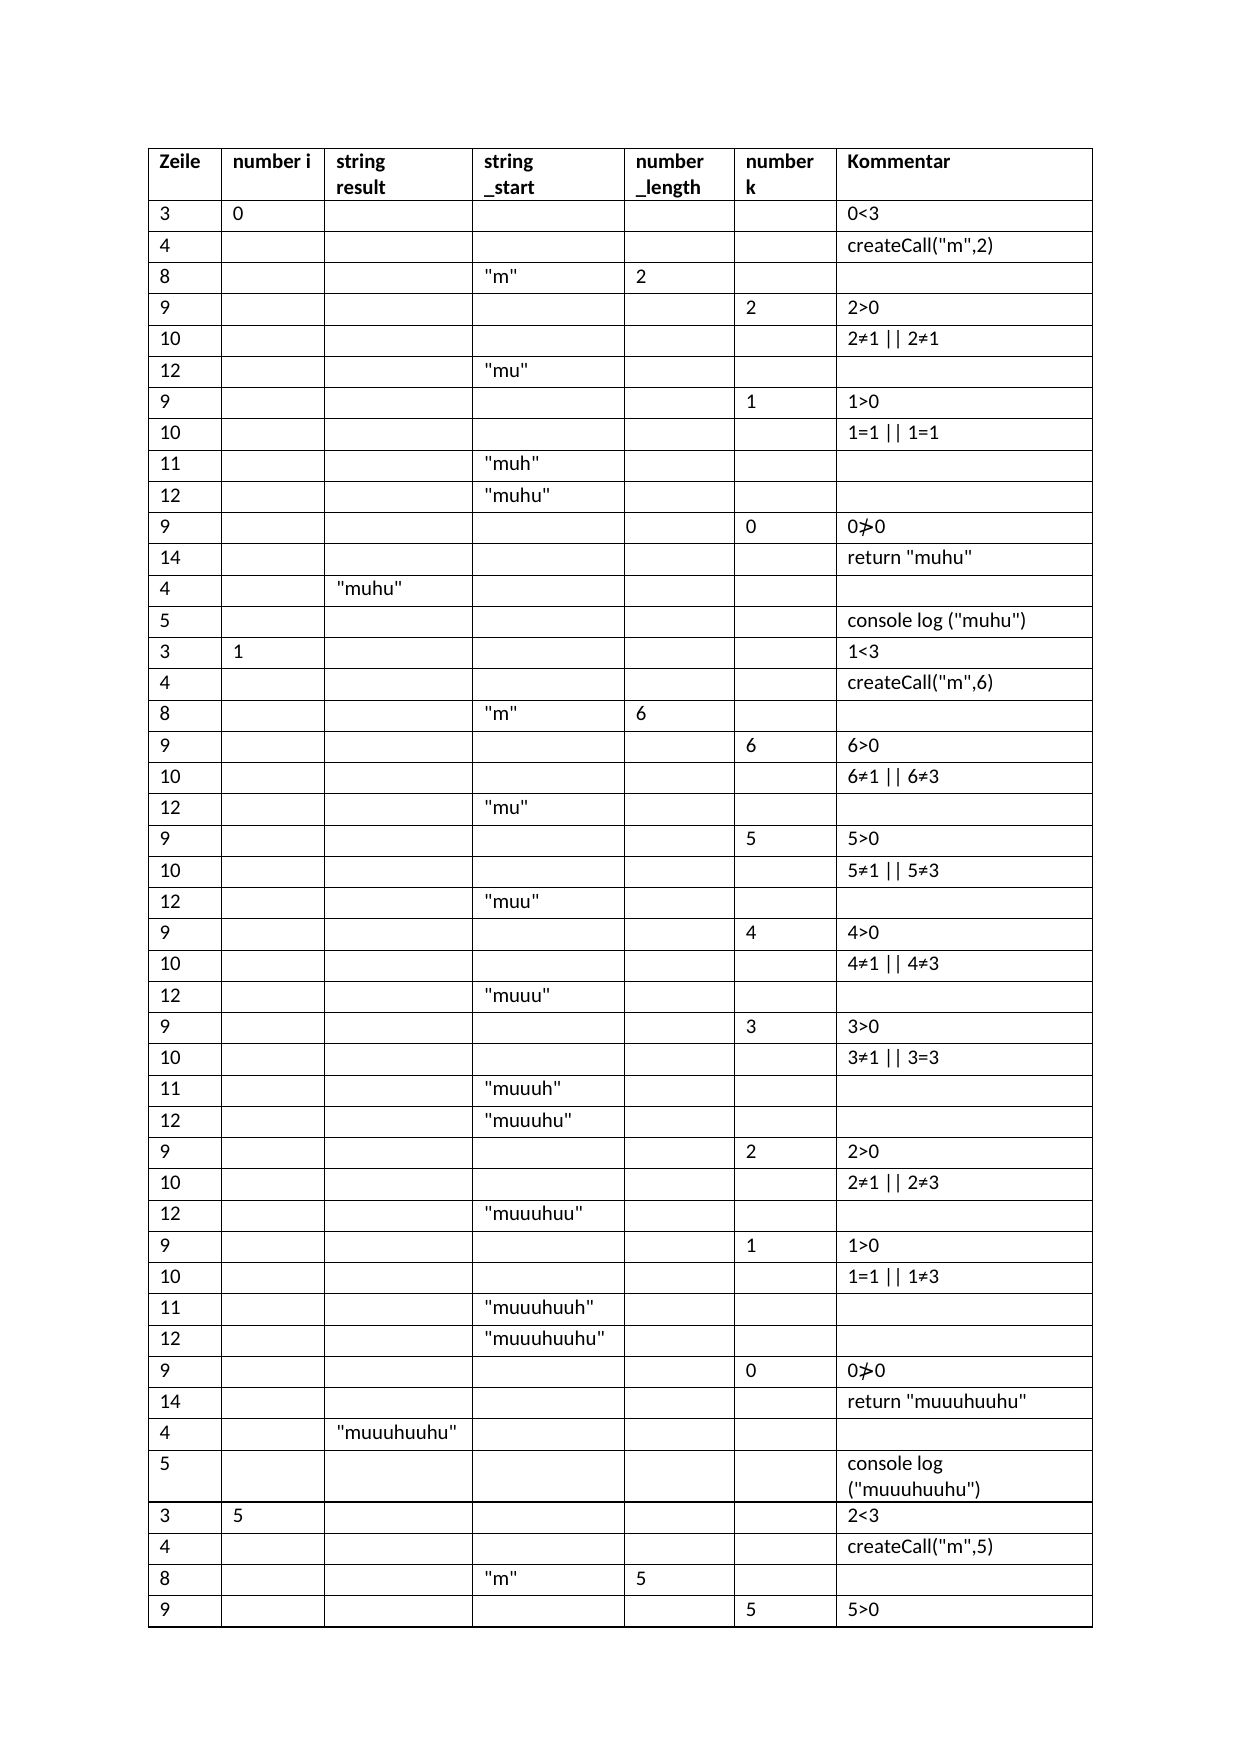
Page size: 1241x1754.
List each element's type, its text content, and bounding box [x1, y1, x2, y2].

table_cell 10 [149, 419, 221, 449]
table_cell 8 [149, 701, 221, 731]
table_cell [473, 638, 624, 668]
table_cell [325, 388, 472, 418]
table_cell [837, 1419, 1092, 1449]
table_cell 3 [149, 1503, 221, 1533]
table_cell 6>0 [837, 732, 1092, 762]
table_cell [222, 263, 324, 293]
table_cell 14 [149, 544, 221, 574]
table_cell [473, 232, 624, 262]
table_cell [325, 326, 472, 356]
table_cell [625, 482, 734, 512]
table_cell [735, 357, 836, 387]
table_cell [325, 763, 472, 793]
table_cell [222, 951, 324, 981]
table_cell [473, 388, 624, 418]
table_cell [222, 1534, 324, 1564]
table_cell "muuuhu" [473, 1107, 624, 1137]
table_cell [325, 669, 472, 699]
table_cell 2 [625, 263, 734, 293]
table_cell [222, 576, 324, 606]
table_cell 2>0 [837, 1138, 1092, 1168]
table_cell [222, 607, 324, 637]
table_cell [735, 1044, 836, 1074]
table_cell [222, 388, 324, 418]
table_cell "mu" [473, 794, 624, 824]
table_cell [222, 1357, 324, 1387]
table_cell [625, 1169, 734, 1199]
table_cell [473, 919, 624, 949]
table_cell [625, 607, 734, 637]
table_cell 11 [149, 451, 221, 481]
table_cell 10 [149, 857, 221, 887]
table_cell [222, 419, 324, 449]
table_cell [473, 763, 624, 793]
table_cell "muuuhuuh" [473, 1294, 624, 1324]
table_cell 12 [149, 357, 221, 387]
table_cell [473, 1013, 624, 1043]
table_cell return "muhu" [837, 544, 1092, 574]
table_cell [625, 1419, 734, 1449]
table_cell [325, 201, 472, 231]
table_cell "muhu" [473, 482, 624, 512]
table_cell 14 [149, 1388, 221, 1418]
table_cell [837, 1326, 1092, 1356]
table_cell [625, 826, 734, 856]
table_cell [325, 1232, 472, 1262]
table_cell [735, 201, 836, 231]
table_cell [222, 1107, 324, 1137]
table_header number k [735, 149, 836, 199]
table_cell [625, 513, 734, 543]
table_cell 5 [149, 1451, 221, 1501]
table_cell [837, 701, 1092, 731]
table_cell [325, 1326, 472, 1356]
table_cell [222, 1451, 324, 1501]
table_cell [222, 1596, 324, 1626]
table_cell [473, 1263, 624, 1293]
table_cell [222, 1169, 324, 1199]
table_cell [735, 1419, 836, 1449]
table_cell [473, 1232, 624, 1262]
table_cell [625, 388, 734, 418]
table_cell [222, 232, 324, 262]
table_cell 0≯0 [837, 513, 1092, 543]
table_cell [735, 1534, 836, 1564]
table_cell 0 [735, 513, 836, 543]
table_cell [625, 1107, 734, 1137]
table_cell [473, 1503, 624, 1533]
table_cell 9 [149, 1357, 221, 1387]
table_header number _length [625, 149, 734, 199]
table_cell [473, 1044, 624, 1074]
table_cell [325, 1357, 472, 1387]
table_cell [325, 701, 472, 731]
table_cell [625, 763, 734, 793]
table_cell [325, 794, 472, 824]
table_cell [625, 1388, 734, 1418]
table_cell [473, 576, 624, 606]
table_cell 6≠1 || 6≠3 [837, 763, 1092, 793]
table_cell "m" [473, 263, 624, 293]
table_cell 1>0 [837, 1232, 1092, 1262]
table_cell [625, 419, 734, 449]
table_cell [735, 451, 836, 481]
table_cell [625, 982, 734, 1012]
table_cell [735, 1169, 836, 1199]
table_cell [325, 294, 472, 324]
table_cell [837, 1294, 1092, 1324]
table_cell [473, 1596, 624, 1626]
table_cell [325, 1138, 472, 1168]
table_cell [473, 669, 624, 699]
table_cell "muh" [473, 451, 624, 481]
table_cell [473, 951, 624, 981]
table_header string _start [473, 149, 624, 199]
table_cell 4 [149, 232, 221, 262]
table_cell [222, 1294, 324, 1324]
table_cell 5 [735, 1596, 836, 1626]
table_header Zeile [149, 149, 221, 199]
table_cell [222, 326, 324, 356]
table_cell [325, 888, 472, 918]
table_cell [735, 1451, 836, 1501]
table_cell console log ("muhu") [837, 607, 1092, 637]
table_cell 5 [149, 607, 221, 637]
table_cell [325, 1107, 472, 1137]
table_cell [222, 1565, 324, 1595]
table_cell [837, 1201, 1092, 1231]
table_cell [473, 1419, 624, 1449]
table_cell [625, 638, 734, 668]
table_cell [325, 732, 472, 762]
table_cell 12 [149, 888, 221, 918]
table_cell [222, 919, 324, 949]
table_cell [222, 826, 324, 856]
table_cell 4 [149, 1534, 221, 1564]
table_cell [325, 544, 472, 574]
table_cell 6 [625, 701, 734, 731]
table_cell [735, 763, 836, 793]
table_cell [222, 982, 324, 1012]
table_cell 9 [149, 1232, 221, 1262]
table_cell 12 [149, 1201, 221, 1231]
table_cell [735, 1263, 836, 1293]
table_cell [473, 826, 624, 856]
table_cell [625, 1232, 734, 1262]
table_cell 1<3 [837, 638, 1092, 668]
table_cell [735, 794, 836, 824]
table_cell [325, 1013, 472, 1043]
table_cell 9 [149, 826, 221, 856]
table_cell [325, 1294, 472, 1324]
table_cell 5 [625, 1565, 734, 1595]
table_cell 2 [735, 294, 836, 324]
table_cell [325, 1044, 472, 1074]
table_cell [473, 857, 624, 887]
table_cell [837, 357, 1092, 387]
table_cell "muu" [473, 888, 624, 918]
table_cell [222, 669, 324, 699]
table_cell [222, 1201, 324, 1231]
table_cell 9 [149, 294, 221, 324]
table_cell 9 [149, 1138, 221, 1168]
table_cell [325, 1201, 472, 1231]
table_cell [837, 888, 1092, 918]
table_cell "mu" [473, 357, 624, 387]
table_cell [325, 638, 472, 668]
table_cell 2 [735, 1138, 836, 1168]
table_cell 3 [149, 201, 221, 231]
table_cell [625, 794, 734, 824]
table_cell [735, 1107, 836, 1137]
table_cell [473, 1169, 624, 1199]
table_cell 4≠1 || 4≠3 [837, 951, 1092, 981]
table_cell [325, 982, 472, 1012]
table_cell [325, 607, 472, 637]
table_cell 0 [735, 1357, 836, 1387]
table_cell 12 [149, 982, 221, 1012]
table_cell [625, 576, 734, 606]
table_cell [222, 857, 324, 887]
table_cell [222, 1138, 324, 1168]
table_cell 3 [735, 1013, 836, 1043]
table_cell [625, 732, 734, 762]
table_cell [325, 1388, 472, 1418]
table_cell [735, 263, 836, 293]
table_header number i [222, 149, 324, 199]
table_cell 10 [149, 1263, 221, 1293]
table_cell [735, 1565, 836, 1595]
table_cell 12 [149, 1326, 221, 1356]
table_cell [222, 482, 324, 512]
table_cell [837, 451, 1092, 481]
table_cell 9 [149, 388, 221, 418]
table_cell [325, 1503, 472, 1533]
table_cell 10 [149, 1044, 221, 1074]
table_cell [625, 326, 734, 356]
table_cell [837, 1107, 1092, 1137]
table_cell [735, 669, 836, 699]
table_cell createCall("m",5) [837, 1534, 1092, 1564]
table_cell [473, 544, 624, 574]
table_cell 4 [735, 919, 836, 949]
table_cell [325, 263, 472, 293]
table_cell "muuuhuu" [473, 1201, 624, 1231]
table_cell 2≠1 || 2≠3 [837, 1169, 1092, 1199]
table_cell [625, 919, 734, 949]
table_cell [837, 794, 1092, 824]
table_cell "muuuh" [473, 1076, 624, 1106]
table_cell [325, 1451, 472, 1501]
table_cell [625, 1326, 734, 1356]
table_cell 2>0 [837, 294, 1092, 324]
table_cell 10 [149, 763, 221, 793]
table_cell 12 [149, 1107, 221, 1137]
table_cell [735, 419, 836, 449]
table_cell [222, 763, 324, 793]
table_cell [625, 1357, 734, 1387]
table_cell [735, 1388, 836, 1418]
table_cell 5≠1 || 5≠3 [837, 857, 1092, 887]
table_cell [837, 982, 1092, 1012]
table_cell [325, 1263, 472, 1293]
table_cell 2<3 [837, 1503, 1092, 1533]
table_cell [222, 544, 324, 574]
table_cell [325, 1076, 472, 1106]
table_cell return "muuuhuuhu" [837, 1388, 1092, 1418]
table_cell 4 [149, 576, 221, 606]
table_cell 11 [149, 1294, 221, 1324]
table_cell [325, 419, 472, 449]
table_cell [473, 294, 624, 324]
table_cell 0<3 [837, 201, 1092, 231]
table_cell [735, 638, 836, 668]
table_cell 3>0 [837, 1013, 1092, 1043]
table_cell [735, 1294, 836, 1324]
table_cell [735, 701, 836, 731]
table_cell 5 [222, 1503, 324, 1533]
table_cell [735, 1503, 836, 1533]
table_cell 9 [149, 1596, 221, 1626]
table_cell [325, 826, 472, 856]
table_cell [222, 1044, 324, 1074]
table_cell [473, 1357, 624, 1387]
table_cell [625, 1451, 734, 1501]
table_cell 1 [735, 388, 836, 418]
table_cell [625, 1044, 734, 1074]
table_cell [473, 607, 624, 637]
table_cell [325, 1169, 472, 1199]
table_cell "muuuhuuhu" [473, 1326, 624, 1356]
table_cell [473, 419, 624, 449]
table_cell [325, 451, 472, 481]
table_cell [325, 1534, 472, 1564]
table_cell [325, 232, 472, 262]
table_cell [735, 982, 836, 1012]
table_cell [325, 357, 472, 387]
table_cell 3 [149, 638, 221, 668]
table_cell [837, 1565, 1092, 1595]
table_cell [222, 794, 324, 824]
table_cell [625, 294, 734, 324]
table_cell 10 [149, 326, 221, 356]
table_cell "m" [473, 701, 624, 731]
table_cell [735, 482, 836, 512]
table_cell "muuuhuuhu" [325, 1419, 472, 1449]
table_cell 10 [149, 951, 221, 981]
table_cell [325, 482, 472, 512]
table_cell [735, 232, 836, 262]
table_cell [473, 201, 624, 231]
table_cell [222, 1388, 324, 1418]
table_cell [222, 732, 324, 762]
table_cell 6 [735, 732, 836, 762]
table_cell "m" [473, 1565, 624, 1595]
table_cell [222, 1326, 324, 1356]
table_cell [837, 576, 1092, 606]
table_cell "muuu" [473, 982, 624, 1012]
table_cell [222, 1419, 324, 1449]
table_cell createCall("m",2) [837, 232, 1092, 262]
table_header string result [325, 149, 472, 199]
table_cell 8 [149, 263, 221, 293]
table_cell [735, 888, 836, 918]
table_cell [625, 1596, 734, 1626]
table_cell 3≠1 || 3=3 [837, 1044, 1092, 1074]
table_cell [625, 1013, 734, 1043]
table_cell [222, 451, 324, 481]
table_cell [325, 1596, 472, 1626]
table_cell 12 [149, 794, 221, 824]
table_cell [473, 1534, 624, 1564]
table_cell 5>0 [837, 1596, 1092, 1626]
table_cell [735, 951, 836, 981]
table_cell [625, 1201, 734, 1231]
table_cell 1 [222, 638, 324, 668]
table_cell [625, 1263, 734, 1293]
table_cell [625, 888, 734, 918]
table_cell [735, 544, 836, 574]
table_cell [837, 263, 1092, 293]
table_cell 1>0 [837, 388, 1092, 418]
table_cell 4 [149, 669, 221, 699]
table_cell [625, 544, 734, 574]
table_cell "muhu" [325, 576, 472, 606]
table_cell 0 [222, 201, 324, 231]
table_cell 9 [149, 513, 221, 543]
table_cell [222, 1232, 324, 1262]
table_cell [625, 1076, 734, 1106]
table_cell [735, 1326, 836, 1356]
table_cell [625, 232, 734, 262]
table_cell console log ("muuuhuuhu") [837, 1451, 1092, 1501]
table_cell 10 [149, 1169, 221, 1199]
table_cell 9 [149, 919, 221, 949]
table_cell [222, 1013, 324, 1043]
table_cell [473, 326, 624, 356]
table_cell 12 [149, 482, 221, 512]
table_cell [222, 701, 324, 731]
table_cell [473, 1451, 624, 1501]
table_cell 8 [149, 1565, 221, 1595]
table_cell 2≠1 || 2≠1 [837, 326, 1092, 356]
table_cell [325, 1565, 472, 1595]
table_cell [222, 1076, 324, 1106]
table_cell [222, 294, 324, 324]
table_cell 4 [149, 1419, 221, 1449]
table_cell createCall("m",6) [837, 669, 1092, 699]
table_cell [473, 513, 624, 543]
table_cell [325, 513, 472, 543]
table_cell 5>0 [837, 826, 1092, 856]
table_cell [222, 1263, 324, 1293]
table_cell [325, 919, 472, 949]
table_cell 9 [149, 732, 221, 762]
table_cell 1=1 || 1=1 [837, 419, 1092, 449]
table_cell [473, 732, 624, 762]
table_cell [735, 326, 836, 356]
table_cell [625, 201, 734, 231]
table_cell 4>0 [837, 919, 1092, 949]
table_cell [222, 357, 324, 387]
table_cell [473, 1138, 624, 1168]
table_cell 11 [149, 1076, 221, 1106]
table_cell [625, 451, 734, 481]
table_cell [222, 513, 324, 543]
table_cell [735, 1076, 836, 1106]
table_cell [625, 1294, 734, 1324]
table_cell [625, 1503, 734, 1533]
table_cell [735, 857, 836, 887]
table_cell 9 [149, 1013, 221, 1043]
table_cell 0≯0 [837, 1357, 1092, 1387]
table_cell [325, 857, 472, 887]
table_cell [735, 576, 836, 606]
table_cell [735, 1201, 836, 1231]
table_cell [625, 357, 734, 387]
table_cell [625, 1534, 734, 1564]
table_cell [837, 482, 1092, 512]
table_cell [222, 888, 324, 918]
table_cell [625, 669, 734, 699]
table_cell 5 [735, 826, 836, 856]
table_cell [325, 951, 472, 981]
table_cell [837, 1076, 1092, 1106]
table_cell 1=1 || 1≠3 [837, 1263, 1092, 1293]
table_cell 1 [735, 1232, 836, 1262]
table_cell [735, 607, 836, 637]
table_cell [625, 951, 734, 981]
table_cell [625, 1138, 734, 1168]
table_cell [473, 1388, 624, 1418]
table_cell [625, 857, 734, 887]
table_header Kommentar [837, 149, 1092, 199]
